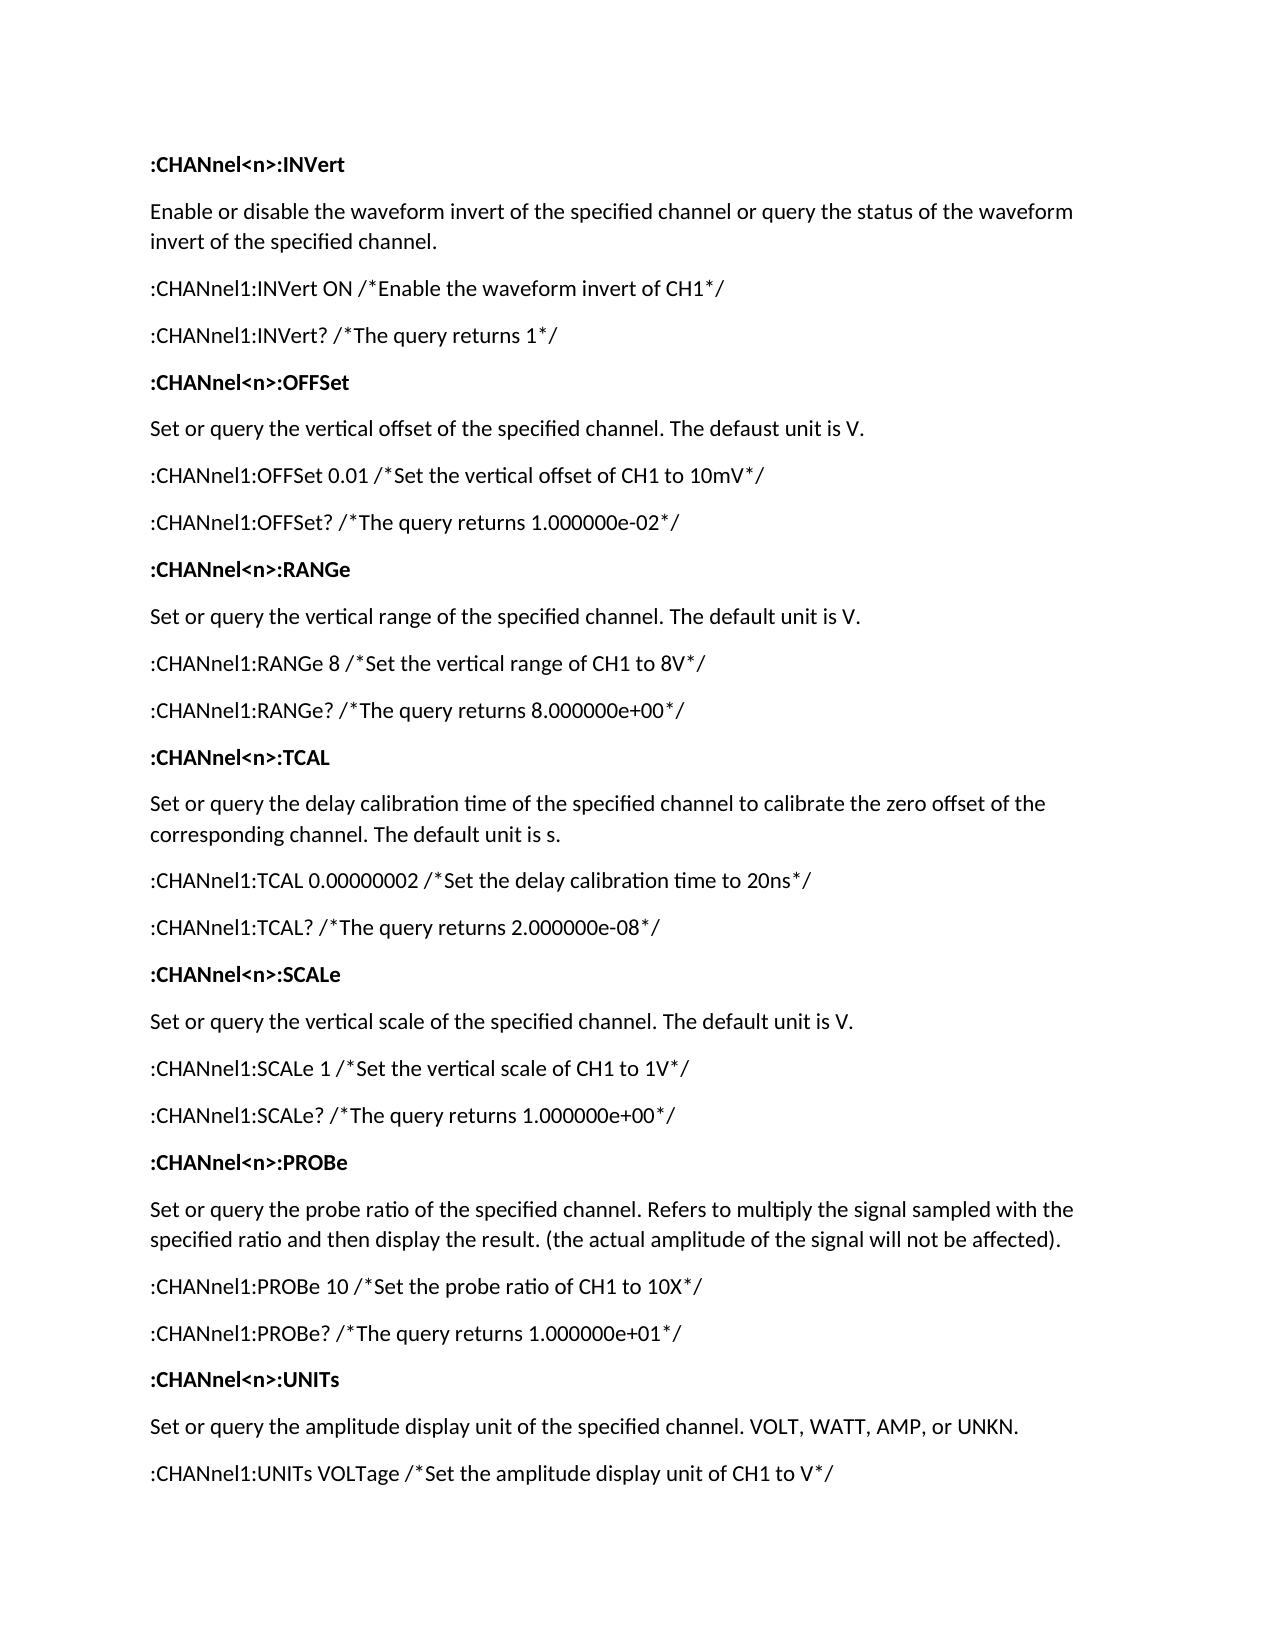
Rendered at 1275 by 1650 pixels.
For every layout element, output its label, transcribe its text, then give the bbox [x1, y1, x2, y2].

text Set or query the probe ratio of the specified channel. Refers to multiply the signal sampled with the specified ratio and then display the result. (the actual amplitude of the signal will not be affected). [150, 1195, 1125, 1253]
text :CHANnel<n>:UNITs [150, 1366, 1125, 1394]
text :CHANnel<n>:PROBe [150, 1148, 1125, 1176]
text :CHANnel1:PROBe? /*The query returns 1.000000e+01*/ [150, 1319, 1125, 1347]
text Set or query the vertical offset of the specified channel. The defaust unit is V. [150, 414, 1125, 443]
text :CHANnel1:TCAL 0.00000002 /*Set the delay calibration time to 20ns*/ [150, 867, 1125, 895]
text :CHANnel1:INVert? /*The query returns 1*/ [150, 321, 1125, 349]
text :CHANnel1:OFFSet? /*The query returns 1.000000e-02*/ [150, 508, 1125, 536]
text :CHANnel1:SCALe 1 /*Set the vertical scale of CH1 to 1V*/ [150, 1054, 1125, 1082]
text :CHANnel1:RANGe? /*The query returns 8.000000e+00*/ [150, 696, 1125, 724]
text Set or query the vertical range of the specified channel. The default unit is V. [150, 602, 1125, 630]
text :CHANnel1:UNITs VOLTage /*Set the amplitude display unit of CH1 to V*/ [150, 1459, 1125, 1487]
text :CHANnel1:PROBe 10 /*Set the probe ratio of CH1 to 10X*/ [150, 1272, 1125, 1300]
text :CHANnel1:RANGe 8 /*Set the vertical range of CH1 to 8V*/ [150, 649, 1125, 677]
text :CHANnel<n>:INVert [150, 150, 1125, 178]
text :CHANnel<n>:TCAL [150, 743, 1125, 771]
text :CHANnel1:OFFSet 0.01 /*Set the vertical offset of CH1 to 10mV*/ [150, 461, 1125, 489]
text :CHANnel<n>:SCALe [150, 960, 1125, 988]
text :CHANnel1:INVert ON /*Enable the waveform invert of CH1*/ [150, 274, 1125, 302]
text Set or query the amplitude display unit of the specified channel. VOLT, WATT, AMP, or UNKN. [150, 1412, 1125, 1441]
text :CHANnel<n>:RANGe [150, 555, 1125, 583]
text :CHANnel<n>:OFFSet [150, 368, 1125, 396]
text :CHANnel1:TCAL? /*The query returns 2.000000e-08*/ [150, 913, 1125, 942]
text Set or query the vertical scale of the specified channel. The default unit is V. [150, 1007, 1125, 1035]
text Enable or disable the waveform invert of the specified channel or query the status of the waveform invert of the specified channel. [150, 197, 1125, 255]
text :CHANnel1:SCALe? /*The query returns 1.000000e+00*/ [150, 1101, 1125, 1129]
text Set or query the delay calibration time of the specified channel to calibrate the zero offset of the corresponding channel. The default unit is s. [150, 789, 1125, 848]
